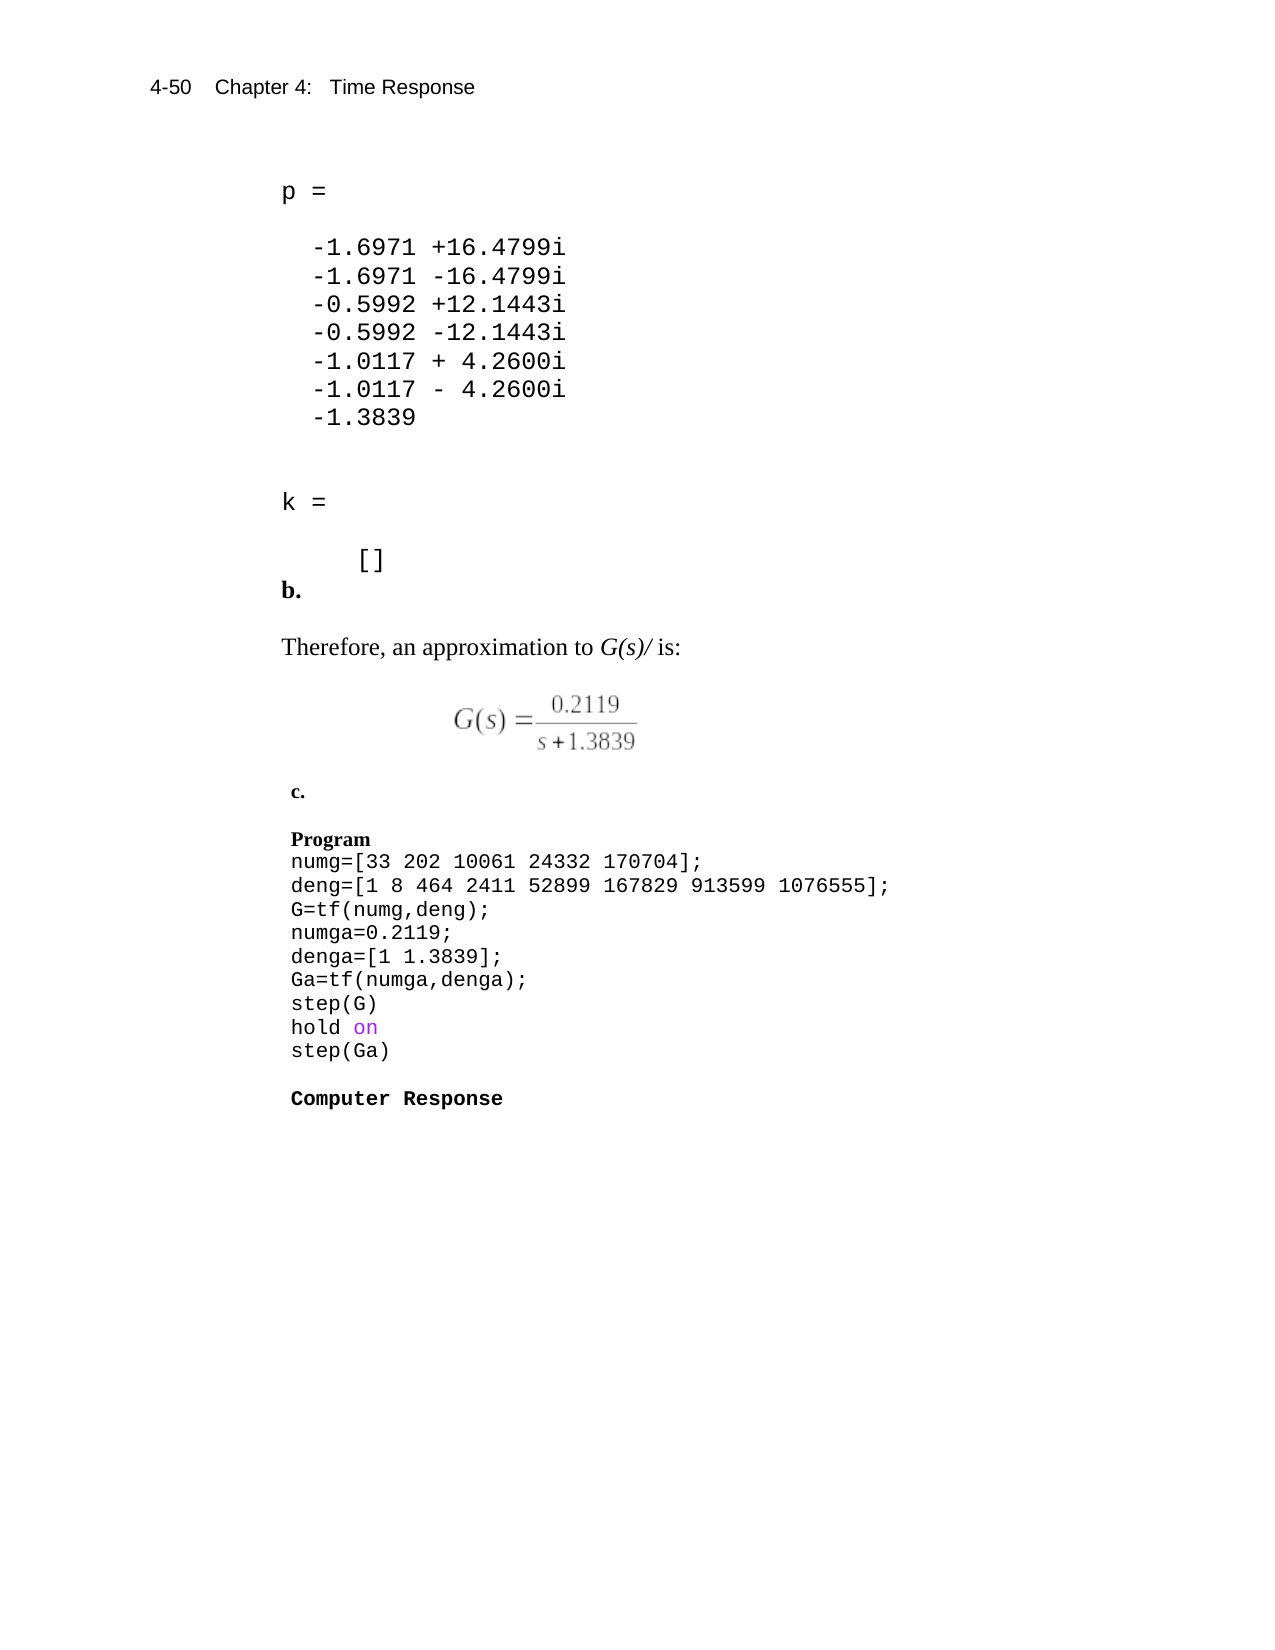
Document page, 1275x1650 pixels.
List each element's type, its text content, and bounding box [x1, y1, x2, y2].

text numg=[33 202 10061 24332 170704]; [291, 851, 1125, 875]
text b. [281, 575, 1125, 604]
text -1.6971 -16.4799i [281, 263, 1125, 292]
text Ga=tf(numga,denga); [291, 969, 1125, 993]
text Therefore, an approximation to G(s)/ is: [281, 632, 1125, 661]
text k = [281, 490, 1125, 518]
text -1.6971 +16.4799i [281, 235, 1125, 263]
text -1.0117 + 4.2600i [281, 348, 1125, 377]
text numga=0.2119; [291, 922, 1125, 946]
text step(G) [291, 993, 1125, 1017]
text -1.3839 [281, 405, 1125, 433]
text [] [281, 547, 1125, 575]
text c. [291, 779, 1125, 803]
text Program [291, 827, 1125, 851]
text G=tf(numg,deng); [291, 898, 1125, 922]
text Computer Response [291, 1088, 1125, 1111]
text -0.5992 -12.1443i [281, 320, 1125, 348]
text hold on [291, 1017, 1125, 1040]
text p = [281, 178, 1125, 207]
text denga=[1 1.3839]; [291, 946, 1125, 969]
text -0.5992 +12.1443i [281, 292, 1125, 320]
text deng=[1 8 464 2411 52899 167829 913599 1076555]; [291, 875, 1125, 898]
text step(Ga) [291, 1040, 1125, 1064]
text -1.0117 - 4.2600i [281, 377, 1125, 405]
